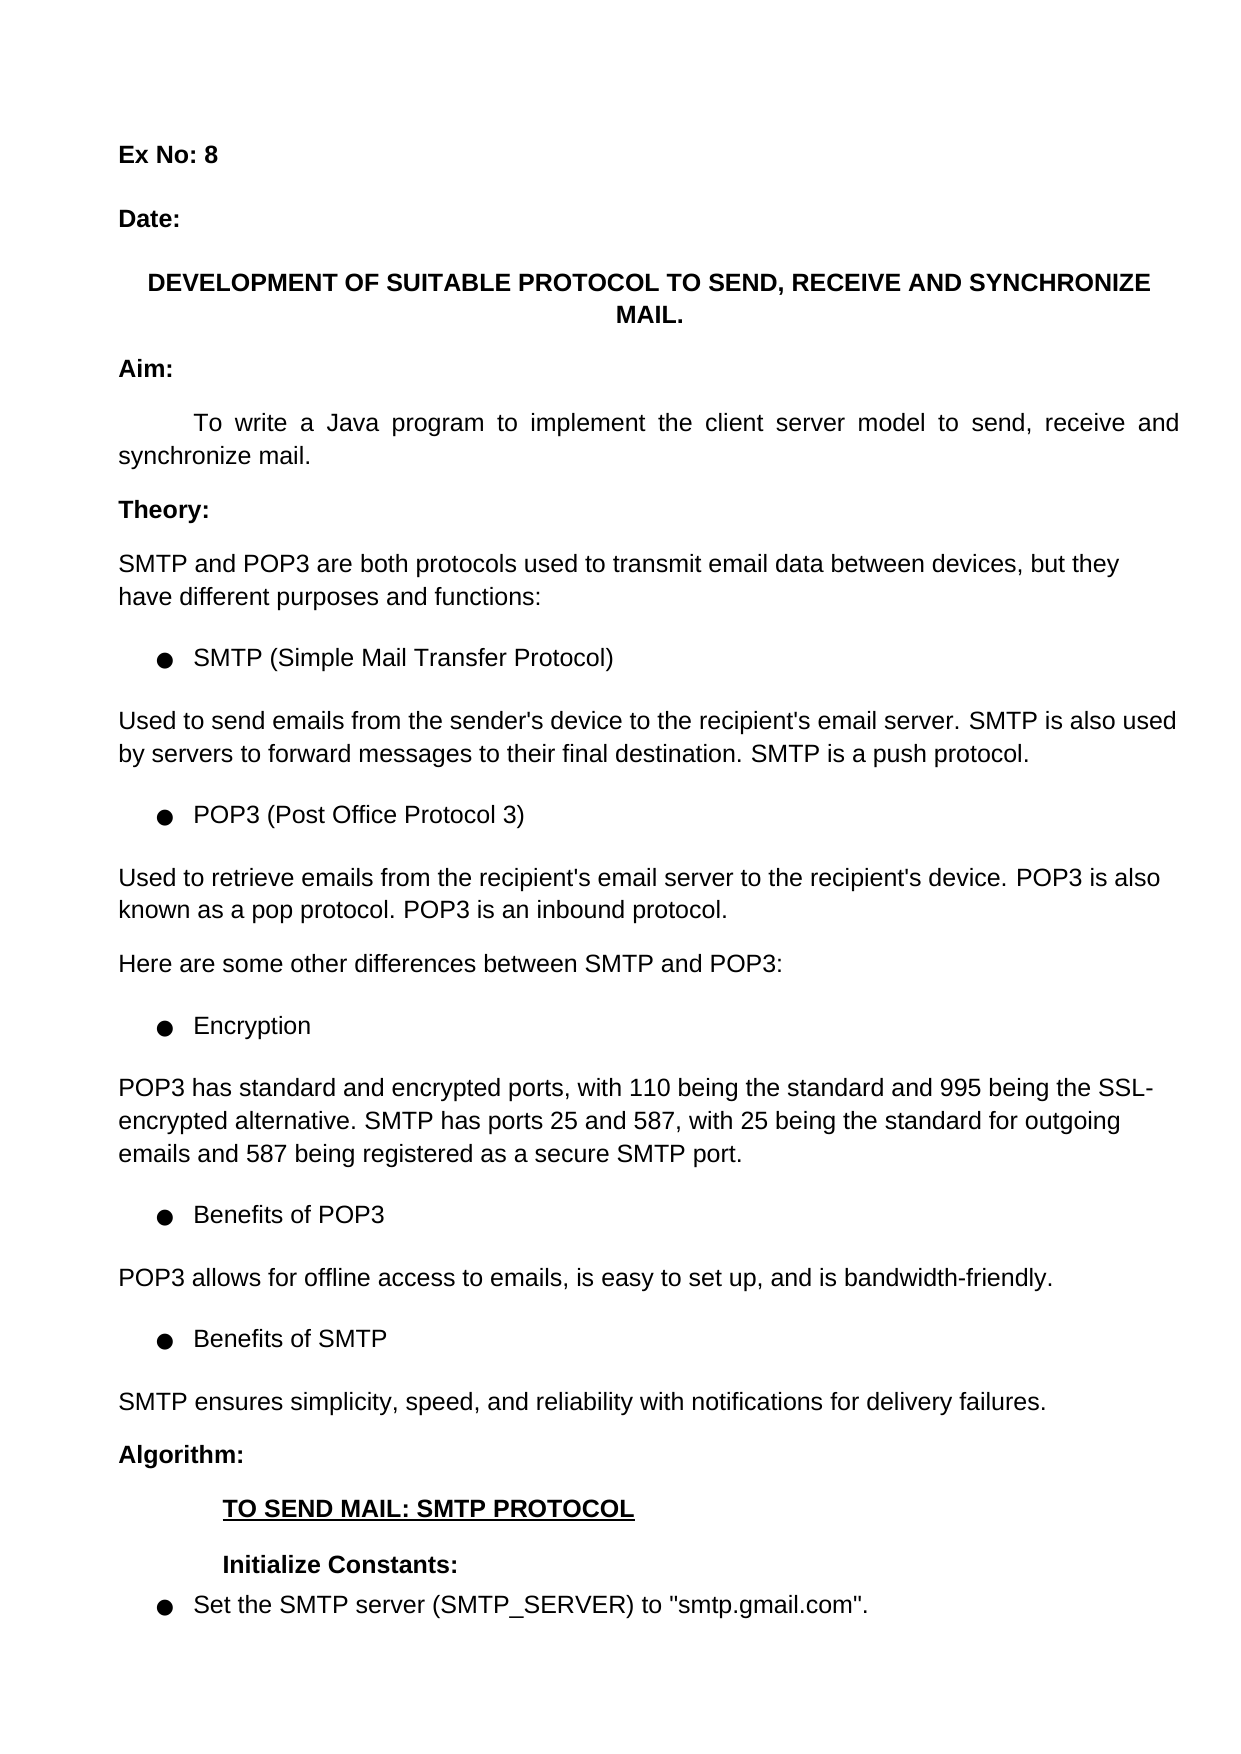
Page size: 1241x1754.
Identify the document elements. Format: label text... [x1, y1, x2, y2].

text POP3 allows for offline access to emails, is easy to set up, and is bandwidth-friendly. [118, 1263, 1181, 1292]
text POP3 has standard and encrypted ports, with 110 being the standard and 995 being the SSL-encrypted alternative. SMTP has ports 25 and 587, with 25 being the standard for outgoing emails and 587 being registered as a secure SMTP port. [118, 1073, 1181, 1168]
list SMTP (Simple Mail Transfer Protocol) [156, 636, 1181, 678]
subtitle Initialize Constants: [170, 1550, 1181, 1578]
text DEVELOPMENT OF SUITABLE PROTOCOL TO SEND, RECEIVE AND SYNCHRONIZE MAIL. [118, 267, 1181, 329]
list Benefits of POP3 [156, 1193, 1181, 1236]
text SMTP ensures simplicity, speed, and reliability with notifications for delivery failures. [118, 1387, 1181, 1415]
text To write a Java program to implement the client server model to send, receive and synchronize mail. [118, 408, 1181, 470]
text Used to send emails from the sender's device to the recipient's email server. SMTP is also used by servers to forward messages to their final destination. SMTP is a push protocol. [118, 706, 1181, 767]
list Benefits of SMTP [156, 1317, 1181, 1359]
text Here are some other differences between SMTP and POP3: [118, 949, 1181, 978]
text Used to retrieve emails from the recipient's email server to the recipient's device. POP3 is also known as a pop protocol. POP3 is an inbound protocol. [118, 862, 1181, 924]
text Ex No: 8 [118, 139, 1181, 168]
text SMTP and POP3 are both protocols used to transmit email data between devices, but they have different purposes and functions: [118, 549, 1181, 611]
text Date: [118, 203, 1181, 232]
text Aim: [118, 354, 1181, 383]
list POP3 (Post Office Protocol 3) [156, 793, 1181, 835]
text Algorithm: [118, 1441, 1181, 1469]
list Encryption [156, 1003, 1181, 1046]
text Theory: [118, 495, 1181, 524]
subtitle TO SEND MAIL: SMTP PROTOCOL [170, 1494, 1181, 1523]
subtitle Set the SMTP server (SMTP_SERVER) to "smtp.gmail.com". [156, 1583, 1181, 1626]
